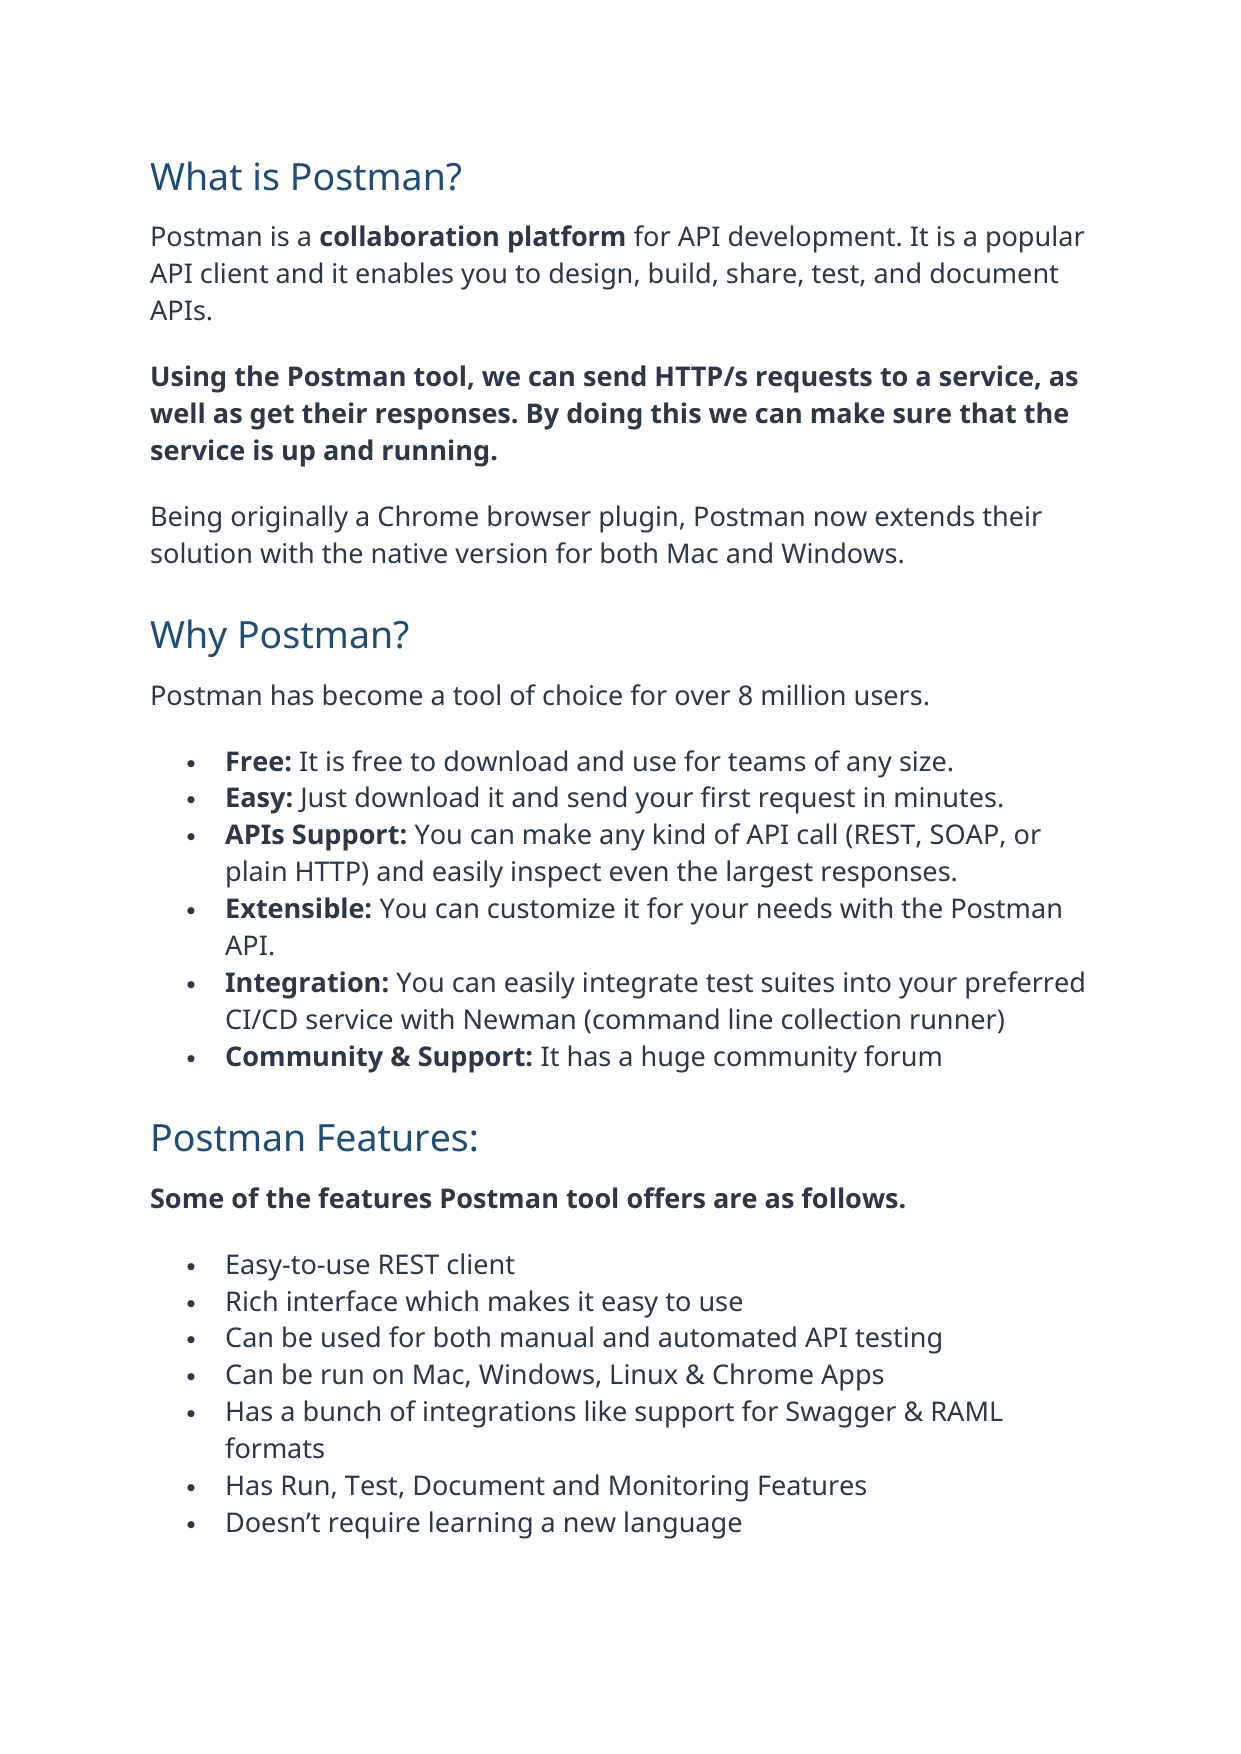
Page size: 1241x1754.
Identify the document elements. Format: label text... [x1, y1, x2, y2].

text Postman is a collaboration platform for API development. It is a popular API client and it enables you to design, build, share, test, and document APIs. [150, 218, 1090, 328]
list Can be run on Mac, Windows, Linux & Chrome Apps [187, 1356, 1090, 1393]
list Can be used for both manual and automated API testing [187, 1319, 1090, 1356]
list Rich interface which makes it easy to use [187, 1282, 1090, 1319]
text Postman has become a tool of choice for over 8 million users. [150, 676, 1090, 713]
list Community & Support: It has a huge community forum [187, 1037, 1090, 1074]
list Free: It is free to download and use for teams of any size. [187, 742, 1090, 779]
subtitle Postman Features: [150, 1111, 1090, 1162]
list Easy: Just download it and send your first request in minutes. [187, 779, 1090, 816]
text Using the Postman tool, we can send HTTP/s requests to a service, as well as get their responses. By doing this we can make sure that the service is up and running. [150, 357, 1090, 468]
list Integration: You can easily integrate test suites into your preferred CI/CD service with Newman (command line collection runner) [187, 963, 1090, 1037]
list Easy-to-use REST client [187, 1245, 1090, 1282]
subtitle Why Postman? [150, 608, 1090, 659]
list Doesn’t require learning a new language [187, 1503, 1090, 1540]
list Has a bunch of integrations like support for Swagger & RAML formats [187, 1393, 1090, 1466]
subtitle What is Postman? [150, 150, 1090, 201]
list APIs Support: You can make any kind of API call (REST, SOAP, or plain HTTP) and easily inspect even the largest responses. [187, 816, 1090, 889]
list Extensible: You can customize it for your needs with the Postman API. [187, 889, 1090, 963]
text Some of the features Postman tool offers are as follows. [150, 1179, 1090, 1216]
list Has Run, Test, Document and Monitoring Features [187, 1466, 1090, 1503]
text Being originally a Chrome browser plugin, Postman now extends their solution with the native version for both Mac and Windows. [150, 497, 1090, 571]
